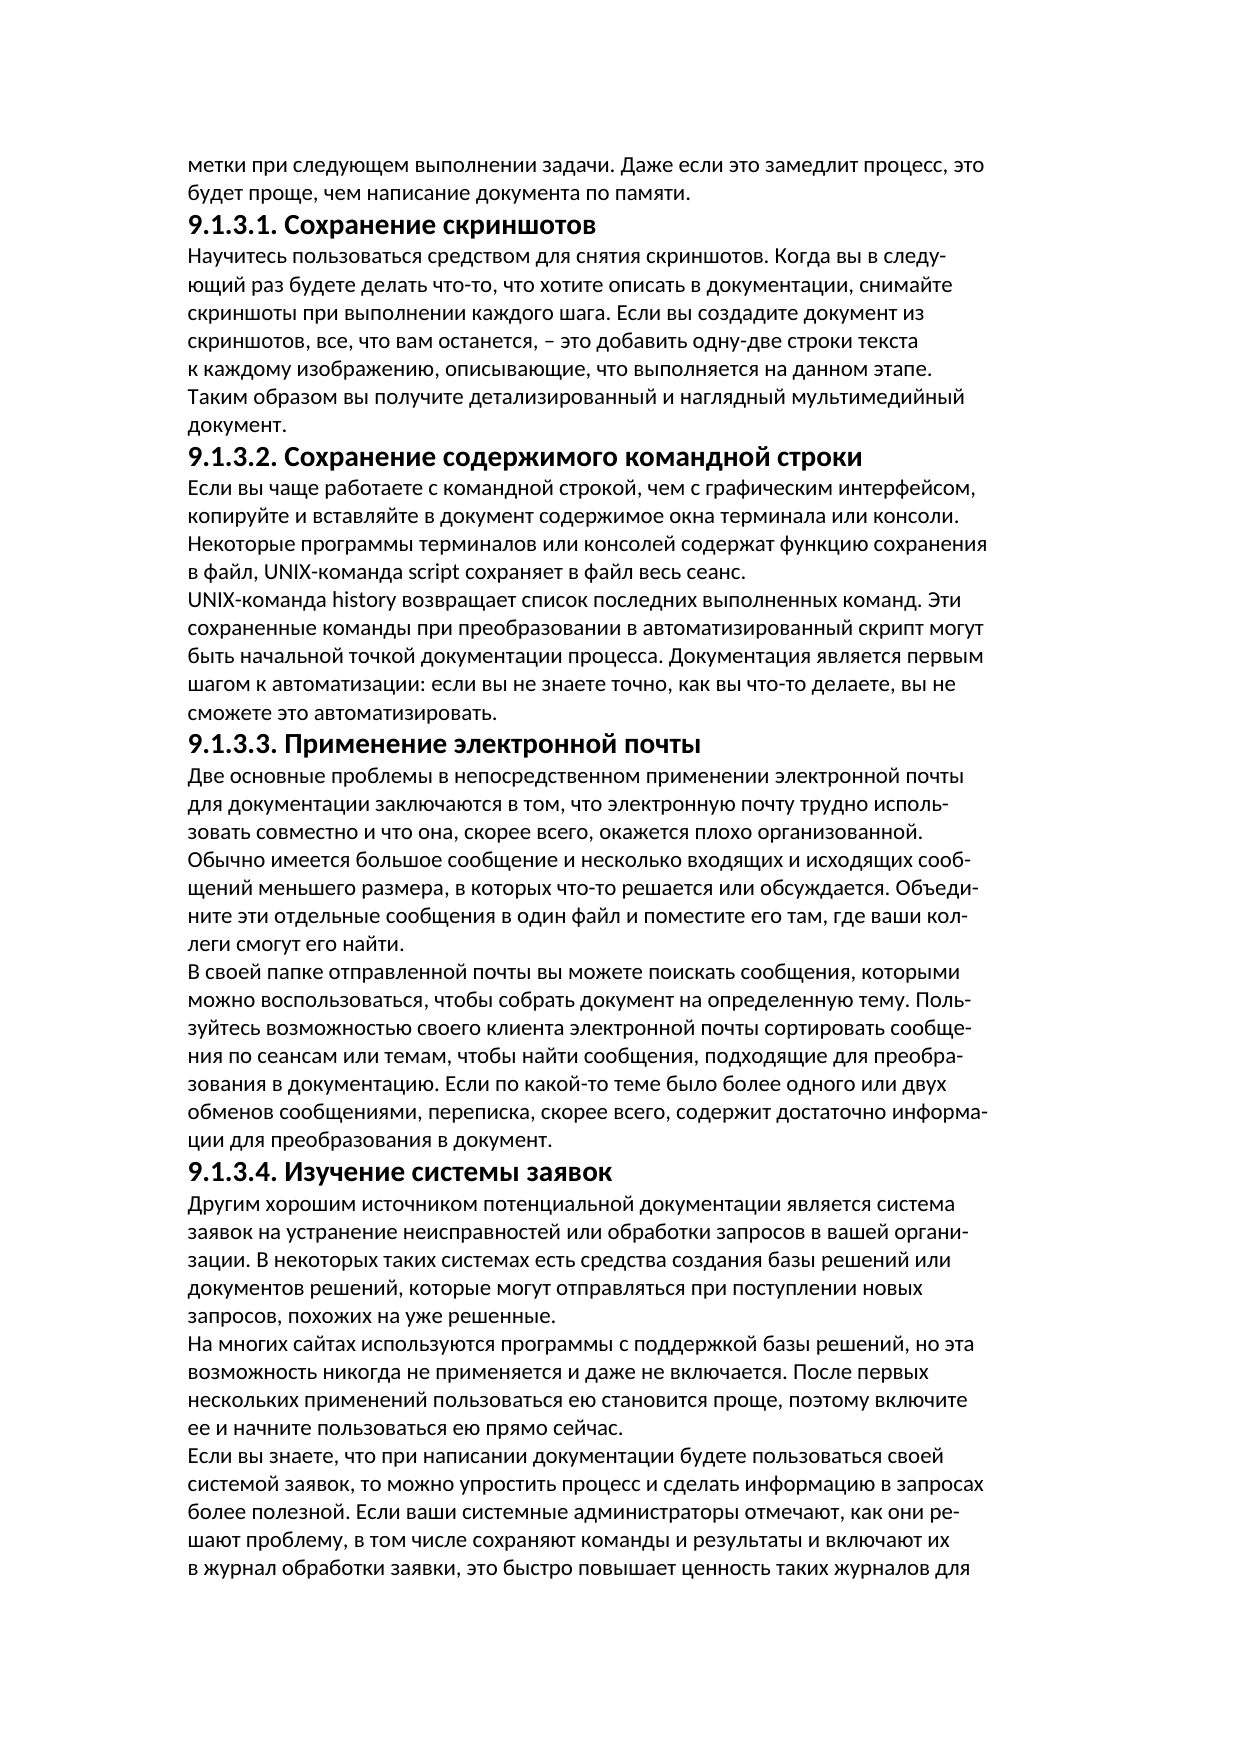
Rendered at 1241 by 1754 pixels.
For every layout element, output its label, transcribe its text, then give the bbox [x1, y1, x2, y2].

text Научитесь пользоваться средством для снятия скриншотов. Когда вы в следу- [187, 242, 1053, 270]
text документов решений, которые могут отправляться при поступлении новых [187, 1273, 1053, 1301]
text зации. В некоторых таких системах есть средства создания базы решений или [187, 1245, 1053, 1273]
text системой заявок, то можно упростить процесс и сделать информацию в запросах [187, 1469, 1053, 1497]
text 9.1.3.2. Сохранение содержимого командной строки [187, 438, 1053, 473]
text сохраненные команды при преобразовании в автоматизированный скрипт могут [187, 613, 1053, 642]
text нескольких применений пользоваться ею становится проще, поэтому включите [187, 1385, 1053, 1413]
text ните эти отдельные сообщения в один файл и поместите его там, где ваши кол- [187, 901, 1053, 929]
text ющий раз будете делать что-то, что хотите описать в документации, снимайте [187, 270, 1053, 298]
text более полезной. Если ваши системные администраторы отмечают, как они ре- [187, 1497, 1053, 1525]
text ния по сеансам или темам, чтобы найти сообщения, подходящие для преобра- [187, 1041, 1053, 1069]
text щений меньшего размера, в которых что-то решается или обсуждается. Объеди- [187, 873, 1053, 901]
text заявок на устранение неисправностей или обработки запросов в вашей органи- [187, 1217, 1053, 1245]
text Таким образом вы получите детализированный и наглядный мультимедийный [187, 382, 1053, 410]
text в файл, UNIX-команда script сохраняет в файл весь сеанс. [187, 557, 1053, 586]
text скриншоты при выполнении каждого шага. Если вы создадите документ из [187, 298, 1053, 326]
text ее и начните пользоваться ею прямо сейчас. [187, 1413, 1053, 1441]
text В своей папке отправленной почты вы можете поискать сообщения, которыми [187, 957, 1053, 985]
text скриншотов, все, что вам останется, – это добавить одну-две строки текста [187, 326, 1053, 354]
text ции для преобразования в документ. [187, 1126, 1053, 1153]
text Некоторые программы терминалов или консолей содержат функцию сохранения [187, 529, 1053, 557]
text будет проще, чем написание документа по памяти. [187, 178, 1053, 206]
text можно воспользоваться, чтобы собрать документ на определенную тему. Поль- [187, 985, 1053, 1013]
text Другим хорошим источником потенциальной документации является система [187, 1189, 1053, 1217]
text документ. [187, 410, 1053, 438]
text быть начальной точкой документации процесса. Документация является первым [187, 642, 1053, 669]
text леги смогут его найти. [187, 929, 1053, 957]
text сможете это автоматизировать. [187, 698, 1053, 726]
text запросов, похожих на уже решенные. [187, 1301, 1053, 1329]
text зования в документацию. Если по какой-то теме было более одного или двух [187, 1069, 1053, 1097]
text 9.1.3.1. Сохранение скриншотов [187, 206, 1053, 242]
text копируйте и вставляйте в документ содержимое окна терминала или консоли. [187, 501, 1053, 529]
text 9.1.3.4. Изучение системы заявок [187, 1153, 1053, 1189]
text Две основные проблемы в непосредственном применении электронной почты [187, 761, 1053, 789]
text к каждому изображению, описывающие, что выполняется на данном этапе. [187, 354, 1053, 382]
text обменов сообщениями, переписка, скорее всего, содержит достаточно информа- [187, 1097, 1053, 1126]
text На многих сайтах используются программы с поддержкой базы решений, но эта [187, 1329, 1053, 1357]
text в журнал обработки заявки, это быстро повышает ценность таких журналов для [187, 1553, 1053, 1581]
text Обычно имеется большое сообщение и несколько входящих и исходящих сооб- [187, 845, 1053, 873]
text метки при следующем выполнении задачи. Даже если это замедлит процесс, это [187, 150, 1053, 178]
text зовать совместно и что она, скорее всего, окажется плохо организованной. [187, 817, 1053, 845]
text шают проблему, в том числе сохраняют команды и результаты и включают их [187, 1525, 1053, 1553]
text зуйтесь возможностью своего клиента электронной почты сортировать сообще- [187, 1013, 1053, 1041]
text возможность никогда не применяется и даже не включается. После первых [187, 1357, 1053, 1385]
text Если вы чаще работаете с командной строкой, чем с графическим интерфейсом, [187, 473, 1053, 501]
text UNIX-команда history возвращает список последних выполненных команд. Эти [187, 586, 1053, 613]
text для документации заключаются в том, что электронную почту трудно исполь- [187, 789, 1053, 817]
text 9.1.3.3. Применение электронной почты [187, 726, 1053, 761]
text шагом к автоматизации: если вы не знаете точно, как вы что-то делаете, вы не [187, 669, 1053, 698]
text Если вы знаете, что при написании документации будете пользоваться своей [187, 1441, 1053, 1469]
